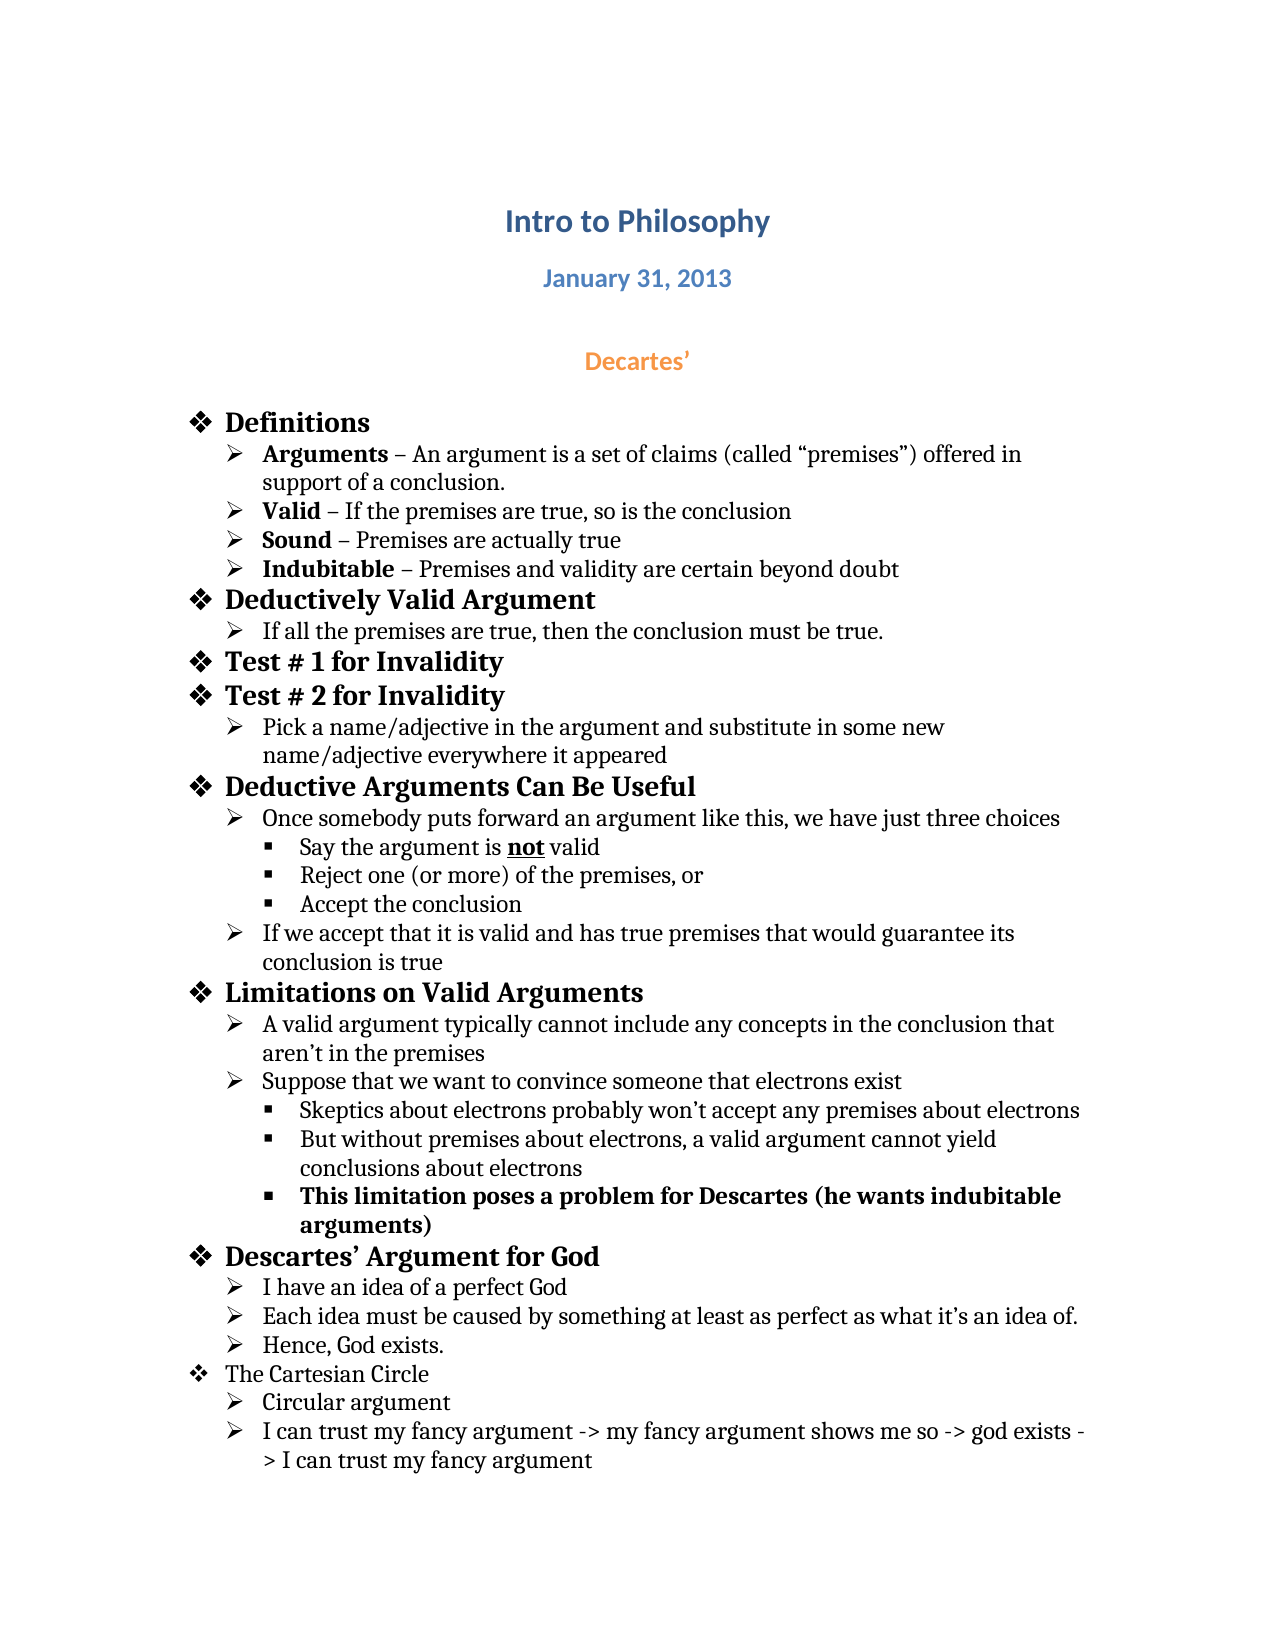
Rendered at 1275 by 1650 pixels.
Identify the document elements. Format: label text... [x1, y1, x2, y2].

list This limitation poses a problem for Descartes (he wants indubitable arguments) [262, 1182, 1087, 1240]
list Definitions [187, 406, 1087, 439]
list Accept the conclusion [262, 890, 1087, 919]
subtitle January 31, 2013 [187, 262, 1087, 294]
subtitle Decartes’ [187, 344, 1087, 377]
list A valid argument typically cannot include any concepts in the conclusion that aren’t in the premises [225, 1010, 1087, 1067]
list Say the argument is not valid [262, 832, 1087, 861]
list The Cartesian Circle [187, 1359, 1087, 1388]
list Descartes’ Argument for God [187, 1240, 1087, 1273]
list Deductively Valid Argument [187, 583, 1087, 617]
list I have an idea of a perfect God [225, 1273, 1087, 1302]
subtitle Intro to Philosophy [187, 200, 1087, 241]
list Limitations on Valid Arguments [187, 976, 1087, 1010]
list But without premises about electrons, a valid argument cannot yield conclusions about electrons [262, 1125, 1087, 1182]
list Hence, God exists. [225, 1331, 1087, 1359]
list Each idea must be caused by something at least as perfect as what it’s an idea of. [225, 1302, 1087, 1331]
list Sound – Premises are actually true [225, 526, 1087, 554]
list Once somebody puts forward an argument like this, we have just three choices [225, 804, 1087, 832]
list Suppose that we want to convince someone that electrons exist [225, 1067, 1087, 1096]
list Indubitable – Premises and validity are certain beyond doubt [225, 554, 1087, 583]
list Circular argument [225, 1388, 1087, 1417]
list Skeptics about electrons probably won’t accept any premises about electrons [262, 1096, 1087, 1125]
list If all the premises are true, then the conclusion must be true. [225, 617, 1087, 646]
list Test # 2 for Invalidity [187, 679, 1087, 713]
list Valid – If the premises are true, so is the conclusion [225, 497, 1087, 526]
list If we accept that it is valid and has true premises that would guarantee its conclusion is true [225, 919, 1087, 976]
list Test # 1 for Invalidity [187, 646, 1087, 679]
list Pick a name/adjective in the argument and substitute in some new name/adjective everywhere it appeared [225, 713, 1087, 770]
list Arguments – An argument is a set of claims (called “premises”) offered in support of a conclusion. [225, 439, 1087, 497]
list I can trust my fancy argument -> my fancy argument shows me so -> god exists -> I can trust my fancy argument [225, 1417, 1087, 1474]
list Reject one (or more) of the premises, or [262, 861, 1087, 890]
list Deductive Arguments Can Be Useful [187, 770, 1087, 804]
